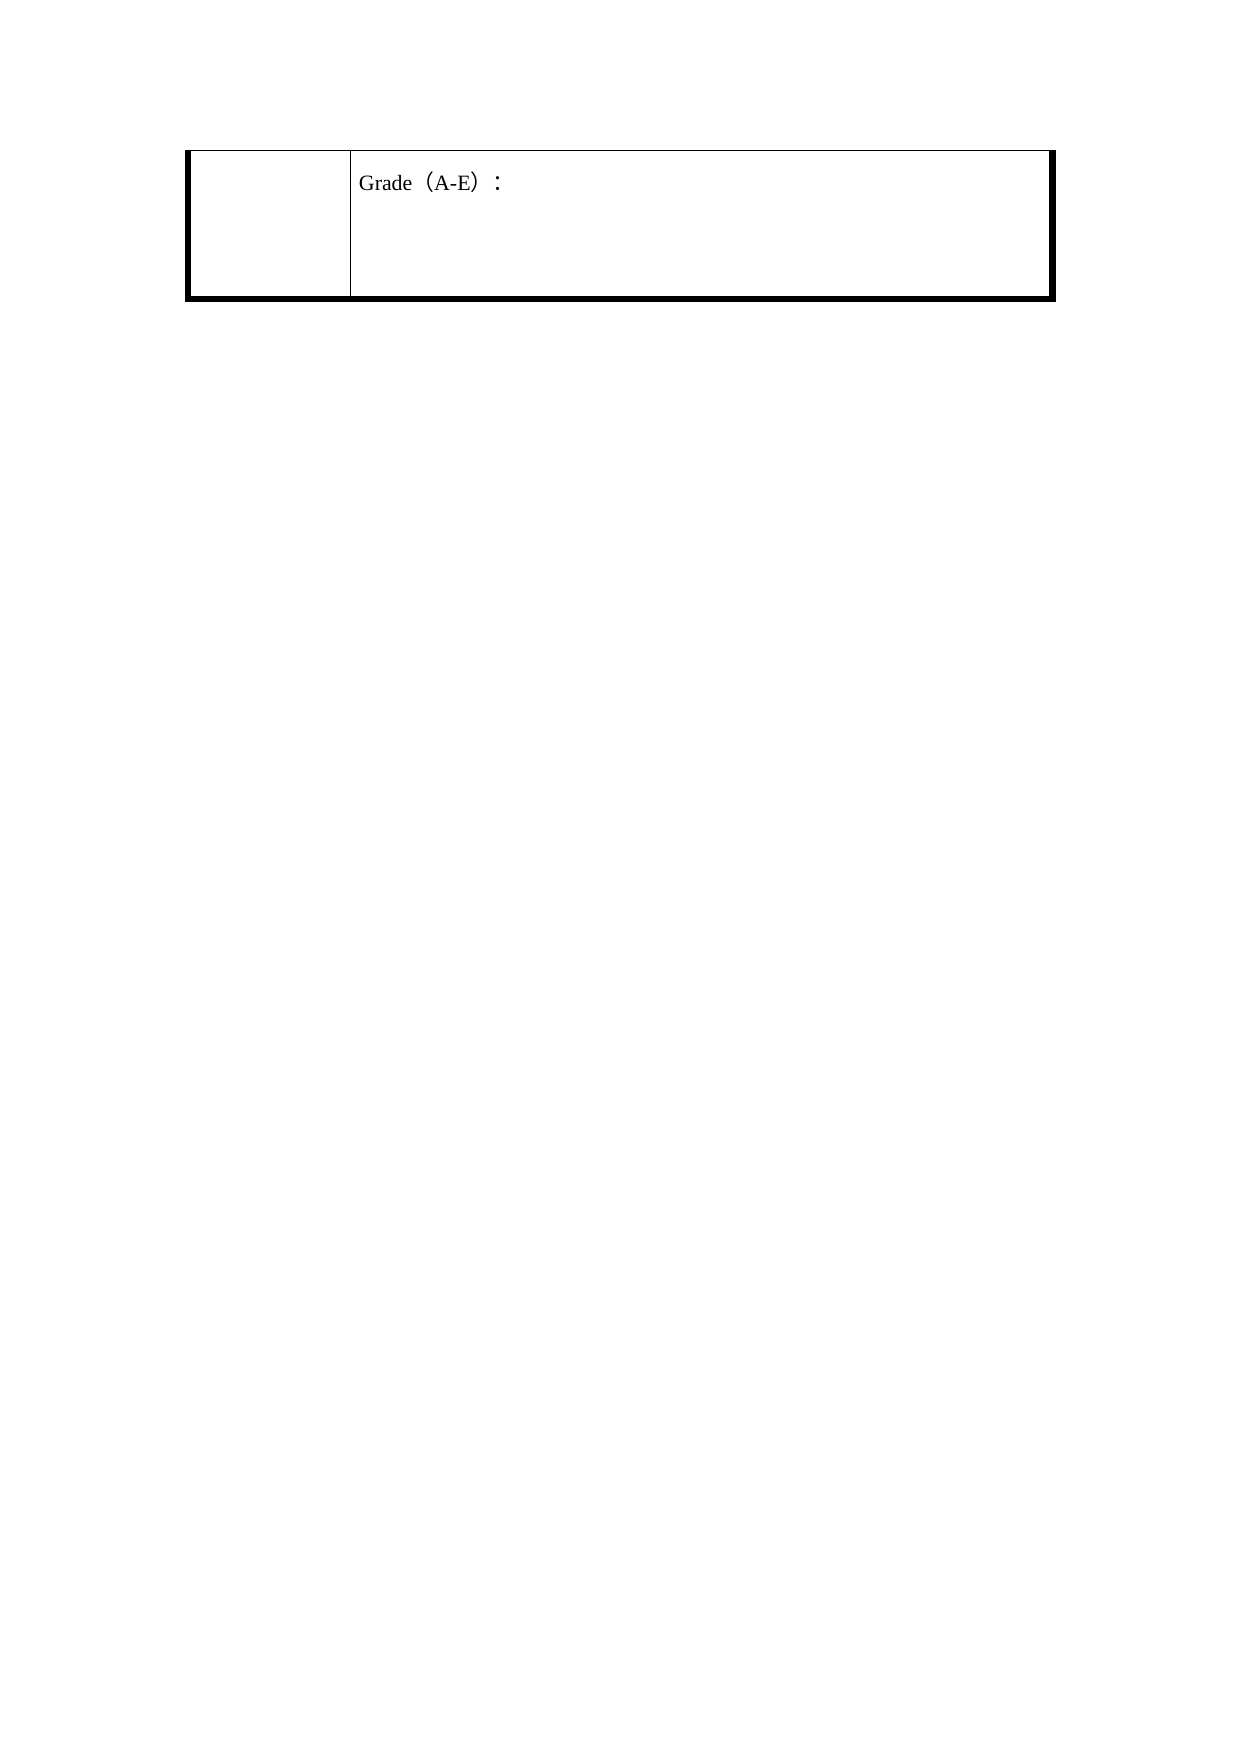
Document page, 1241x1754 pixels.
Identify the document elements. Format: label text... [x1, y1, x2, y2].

table_cell Grade（A-E）： [351, 151, 1049, 296]
